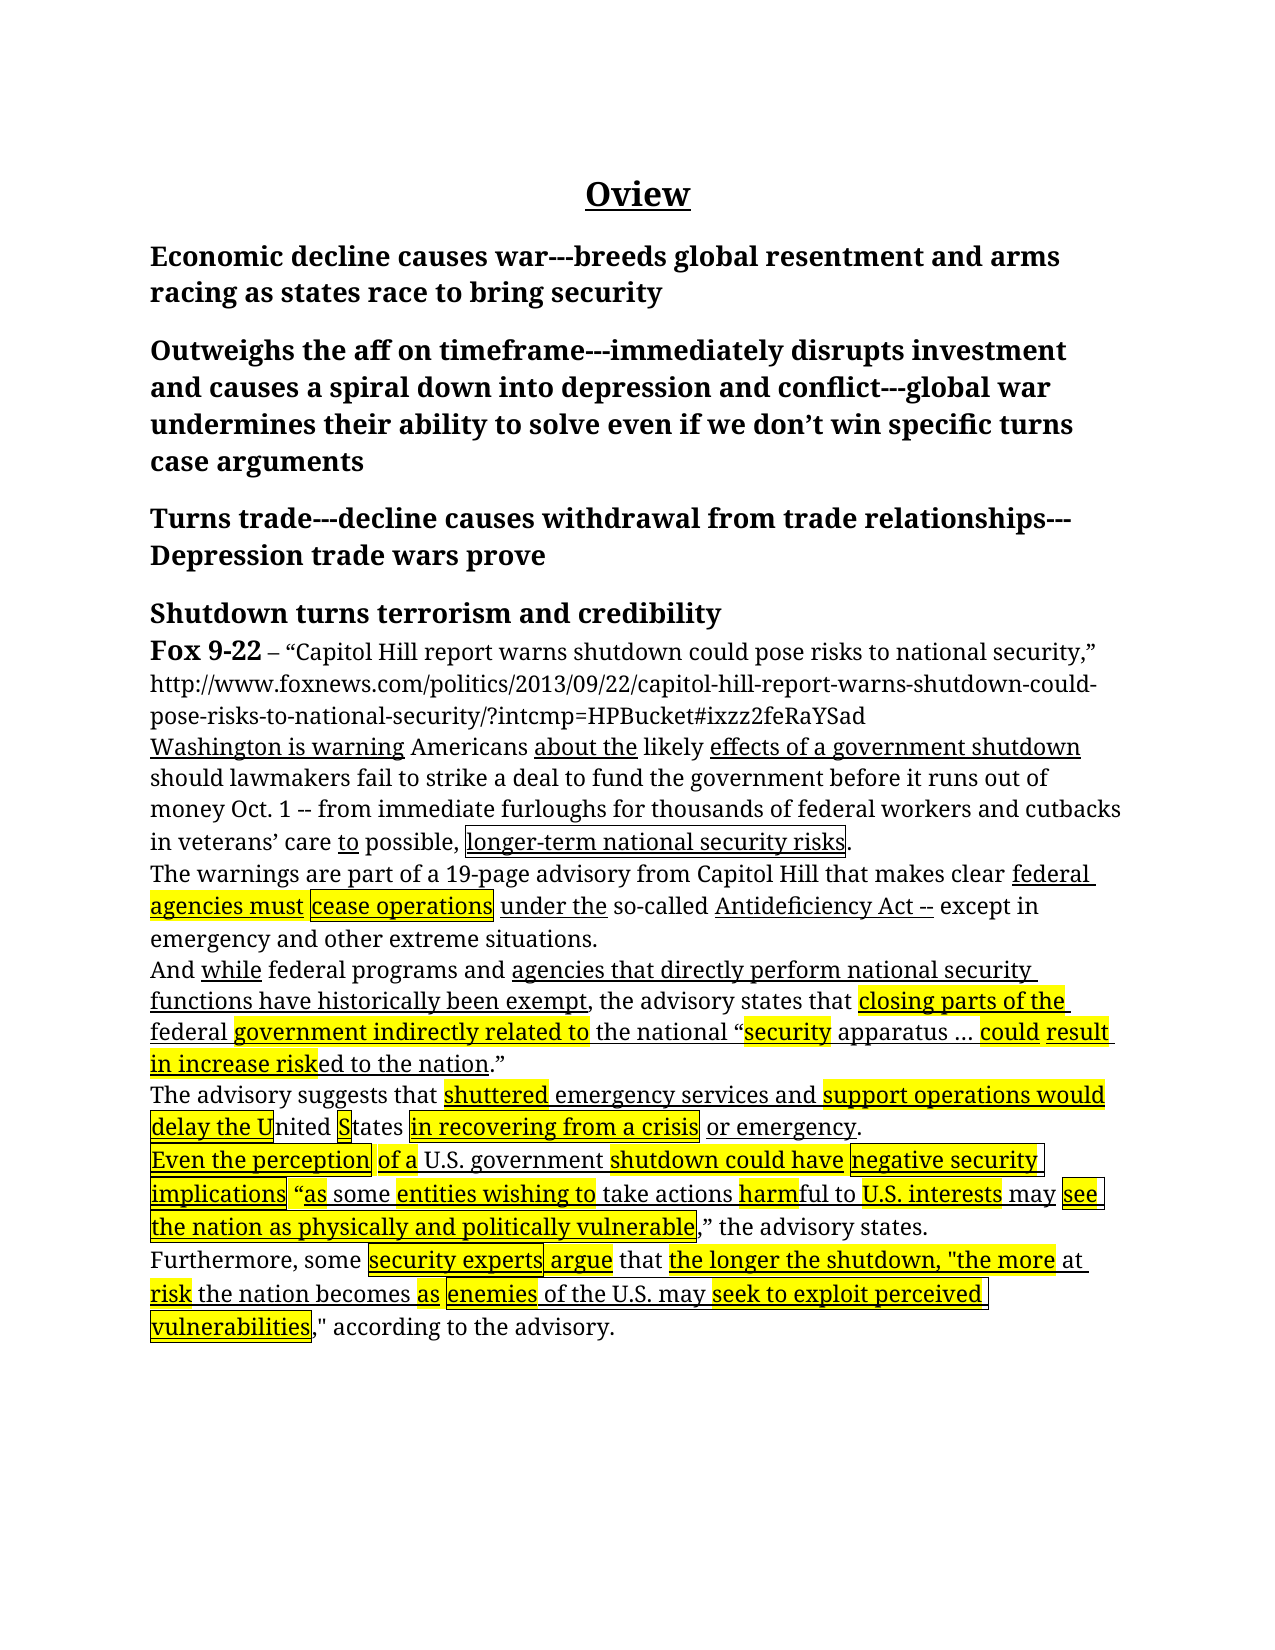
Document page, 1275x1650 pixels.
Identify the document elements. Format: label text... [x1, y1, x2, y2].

text Washington is warning Americans about the likely effects of a government shutdown should lawmakers fail to strike a deal to fund the government before it runs out of money Oct. 1 -- from immediate furloughs for thousands of federal workers and cutbacks in veterans’ care to possible, longer-term national security risks. [150, 731, 1125, 858]
text Fox 9-22 – “Capitol Hill report warns shutdown could pose risks to national security,” http://www.foxnews.com/politics/2013/09/22/capitol-hill-report-warns-shutdown-could-pose-risks-to-national-security/?intcmp=HPBucket#ixzz2feRaYSad [150, 631, 1125, 731]
text The warnings are part of a 19-page advisory from Capitol Hill that makes clear federal agencies must cease operations under the so-called Antideficiency Act -- except in emergency and other extreme situations. [150, 858, 1125, 954]
text Even the perception of a U.S. government shutdown could have negative security implications “as some entities wishing to take actions harmful to U.S. interests may see the nation as physically and politically vulnerable,” the advisory states. [287, 1143, 1125, 1243]
text The advisory suggests that shuttered emergency services and support operations would delay the United States in recovering from a crisis or emergency. [549, 1079, 1125, 1143]
subtitle Outweighs the aff on timeframe---immediately disrupts investment and causes a spiral down into depression and conflict---global war undermines their ability to solve even if we don’t win specific turns case arguments [150, 332, 1125, 479]
subtitle Economic decline causes war---breeds global resentment and arms racing as states race to bring security [150, 237, 1125, 311]
text The advisory suggests that shuttered emergency services and support operations would delay the United States in recovering from a crisis or emergency. [150, 1079, 444, 1143]
subtitle Shutdown turns terrorism and credibility [150, 594, 1125, 631]
text Furthermore, some security experts argue that the longer the shutdown, "the more at risk the nation becomes as enemies of the U.S. may seek to exploit perceived vulnerabilities," according to the advisory. [150, 1243, 1125, 1343]
text And while federal programs and agencies that directly perform national security functions have historically been exempt, the advisory states that closing parts of the federal government indirectly related to the national “security apparatus … could result in increase risked to the nation.” [150, 954, 1125, 1079]
subtitle Oview [150, 171, 1125, 216]
subtitle Turns trade---decline causes withdrawal from trade relationships---Depression trade wars prove [150, 500, 1125, 574]
